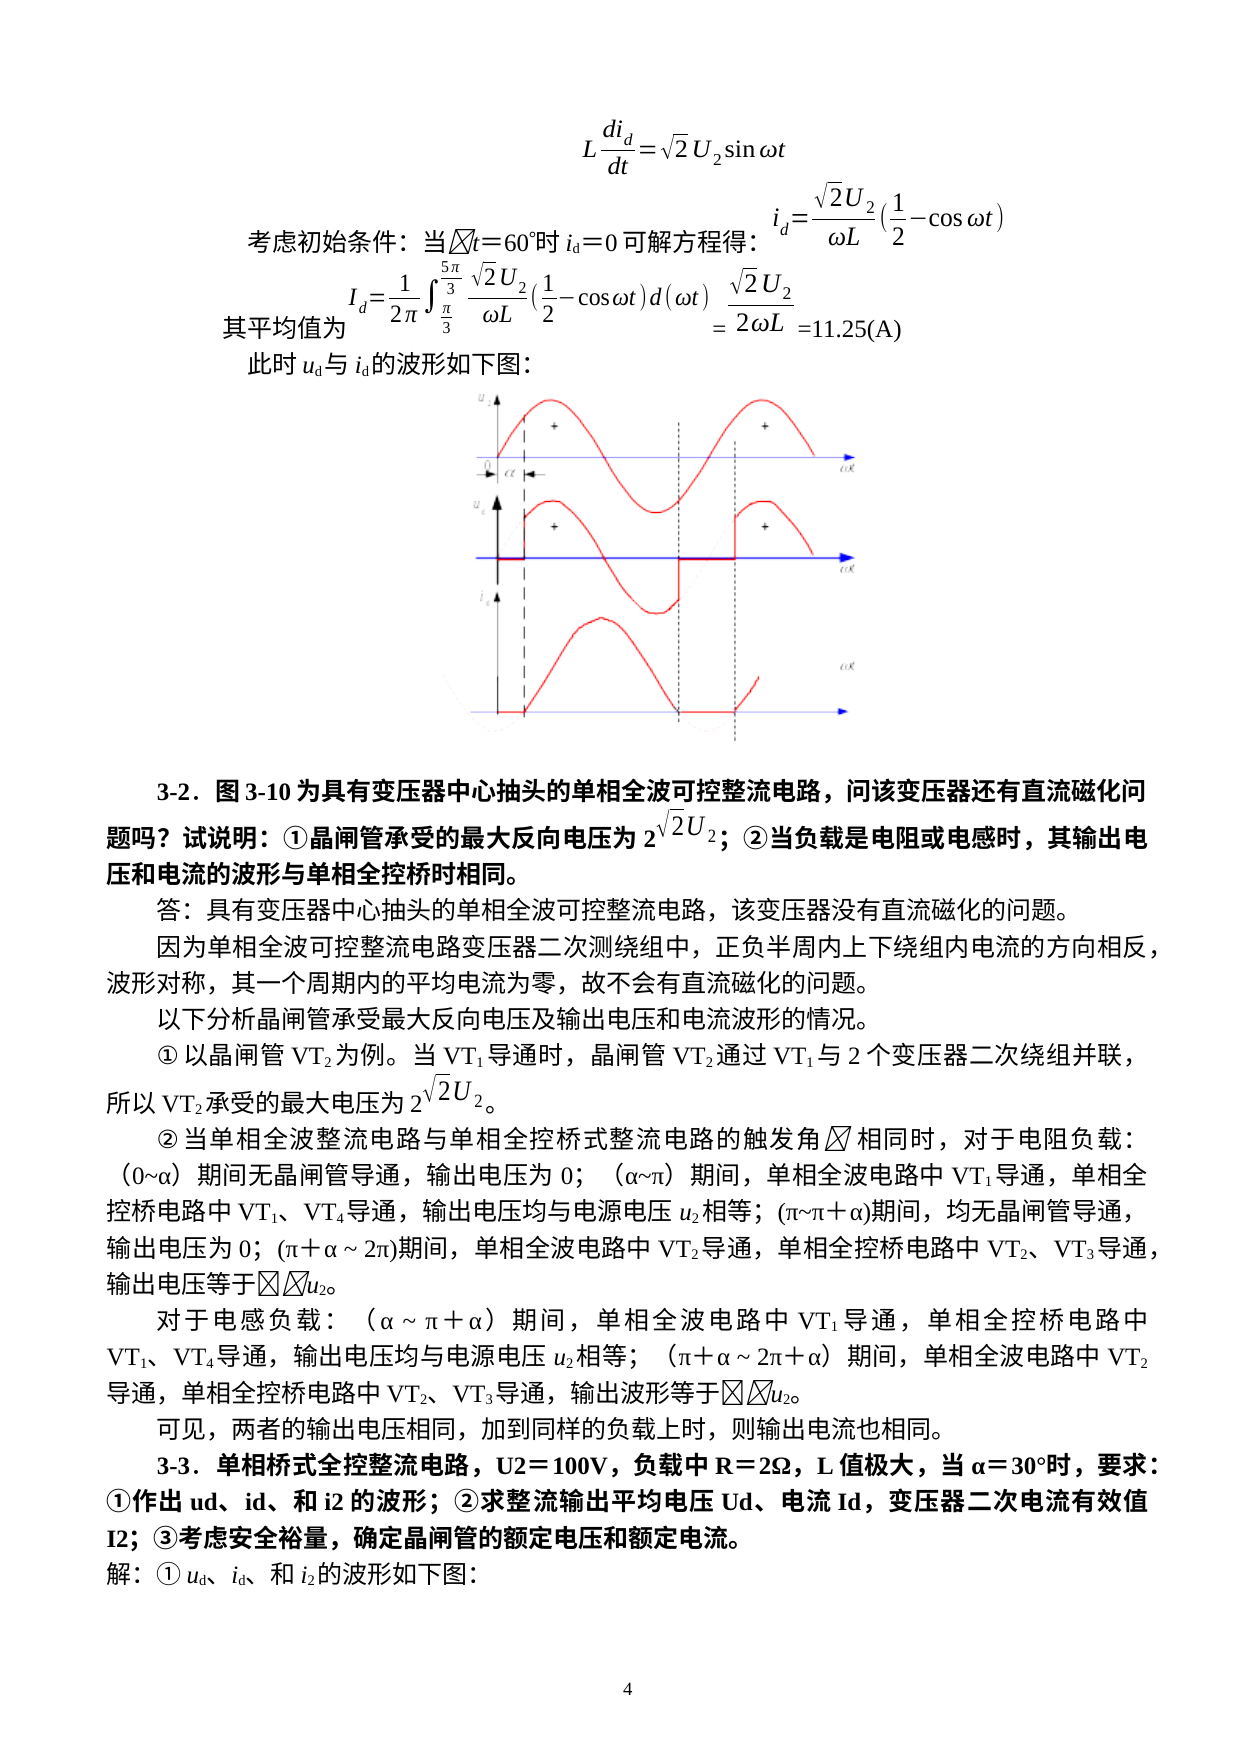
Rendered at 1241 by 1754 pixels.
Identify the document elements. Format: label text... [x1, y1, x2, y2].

text 解：①ud、id、和i2的波形如下图： [106, 1554, 1149, 1591]
text 因为单相全波可控整流电路变压器二次测绕组中，正负半周内上下绕组内电流的方向相反，波形对称，其一个周期内的平均电流为零，故不会有直流磁化的问题。 [106, 927, 1149, 999]
text 此时ud与id的波形如下图： [172, 345, 1149, 381]
text 答：具有变压器中心抽头的单相全波可控整流电路，该变压器没有直流磁化的问题。 [106, 891, 1149, 927]
list 以晶闸管VT2为例。当VT1导通时，晶闸管VT2通过VT1与2个变压器二次绕组并联，所以VT2承受的最大电压为2。 [106, 1036, 1149, 1119]
text 对于电感负载：（α ~ π＋α）期间，单相全波电路中VT1导通，单相全控桥电路中VT1、VT4导通，输出电压均与电源电压u2相等；（π＋α ~ 2π＋α）期间，单相全波电路中VT2导通，单相全控桥电路中VT2、VT3导通，输出波形等于u2。 [106, 1301, 1149, 1409]
text 以下分析晶闸管承受最大反向电压及输出电压和电流波形的情况。 [106, 999, 1149, 1036]
text 3-2．图3-10为具有变压器中心抽头的单相全波可控整流电路，问该变压器还有直流磁化问题吗？试说明：①晶闸管承受的最大反向电压为2；②当负载是电阻或电感时，其输出电压和电流的波形与单相全控桥时相同。 [106, 771, 1149, 891]
text 其平均值为==11.25(A) [172, 259, 1149, 345]
text 3-3．单相桥式全控整流电路，U2＝100V，负载中R＝2Ω，L值极大，当α＝30°时，要求：①作出ud、id、和i2的波形；②求整流输出平均电压Ud、电流Id，变压器二次电流有效值I2；③考虑安全裕量，确定晶闸管的额定电压和额定电流。 [106, 1446, 1149, 1554]
list 当单相全波整流电路与单相全控桥式整流电路的触发角 相同时，对于电阻负载：（0~α）期间无晶闸管导通，输出电压为0；（α~π）期间，单相全波电路中VT1导通，单相全控桥电路中VT1、VT4导通，输出电压均与电源电压u2相等；(π~π＋α)期间，均无晶闸管导通，输出电压为0；(π＋α ~ 2π)期间，单相全波电路中VT2导通，单相全控桥电路中VT2、VT3导通，输出电压等于u2。 [106, 1119, 1149, 1301]
text 考虑初始条件：当t＝60时id＝0可解方程得： [172, 180, 1149, 259]
text 可见，两者的输出电压相同，加到同样的负载上时，则输出电流也相同。 [106, 1409, 1149, 1446]
